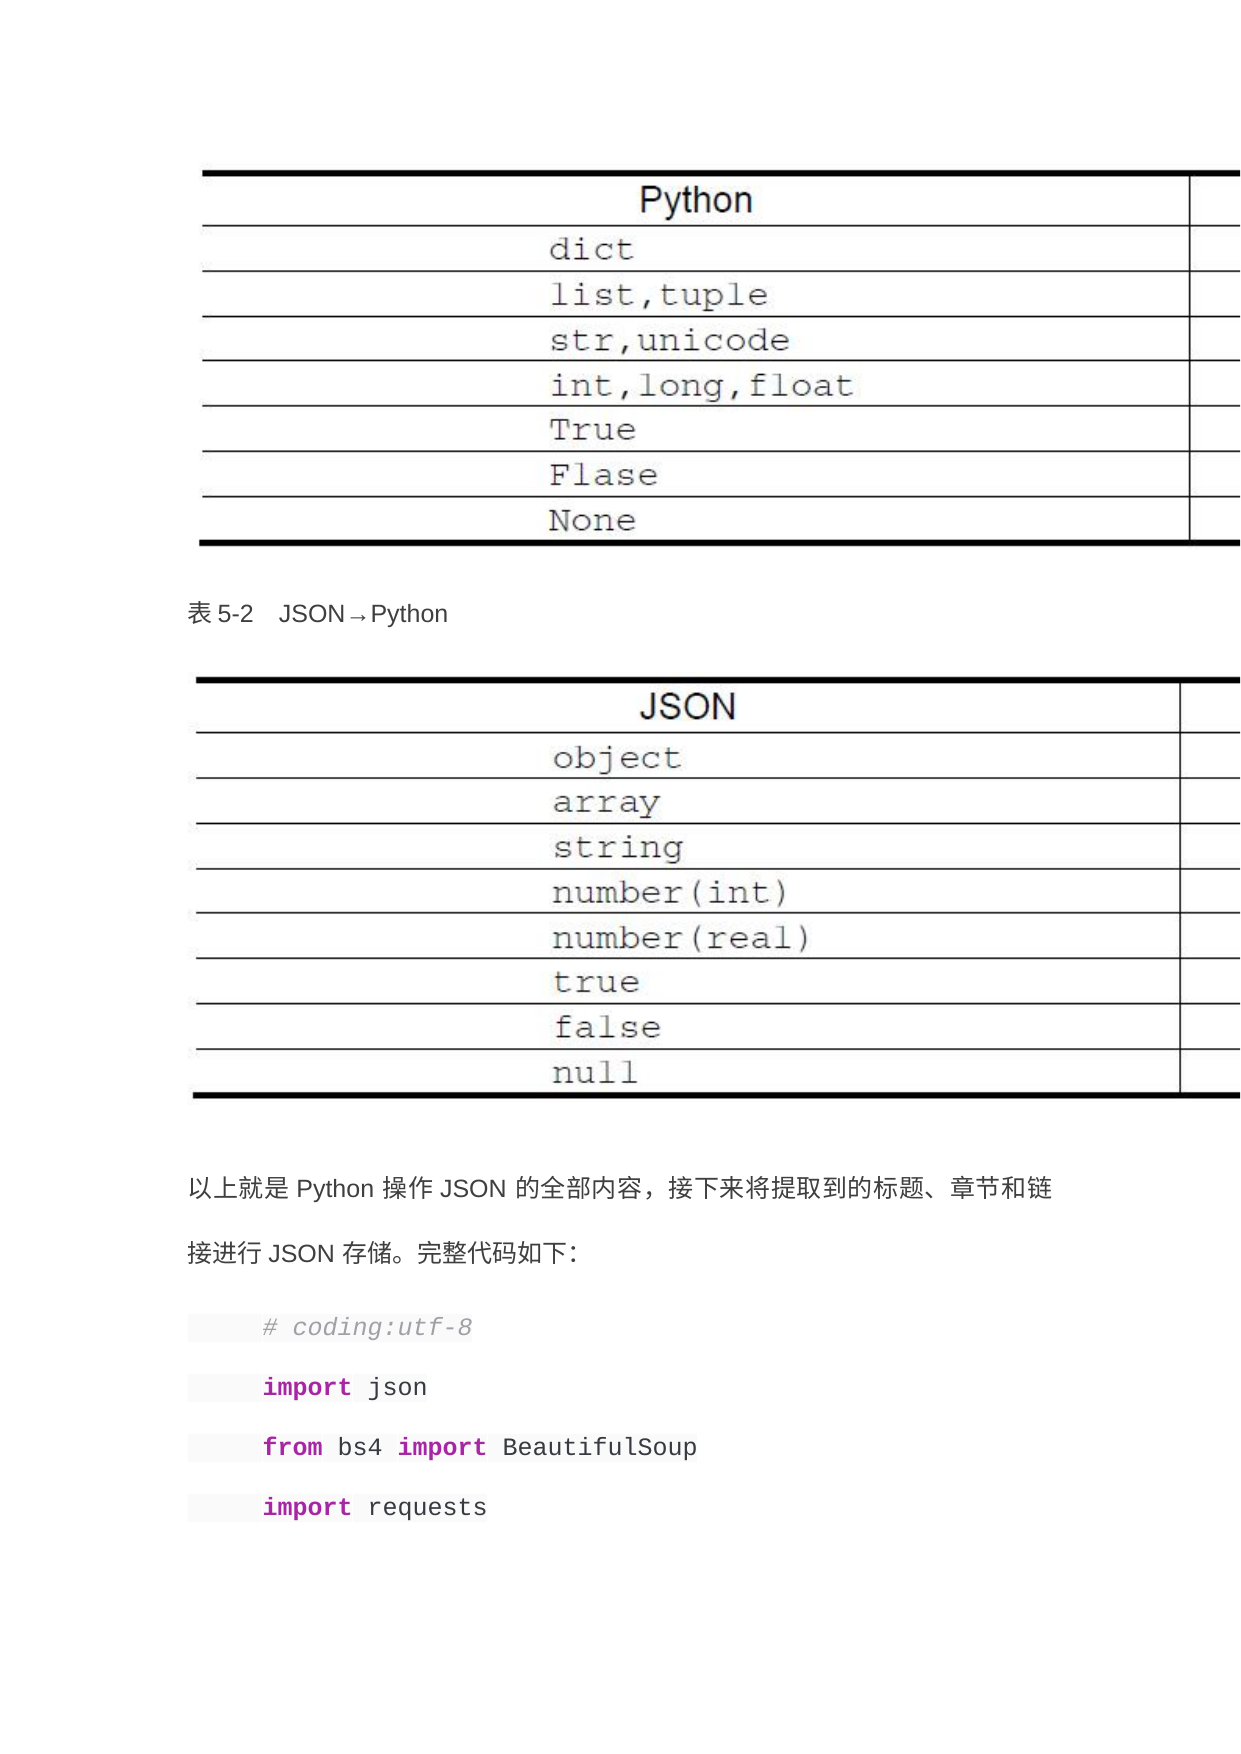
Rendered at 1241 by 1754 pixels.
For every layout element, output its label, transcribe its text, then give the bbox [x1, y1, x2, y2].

text 表5-2 JSON→Python [187, 579, 1053, 644]
picture [187, 162, 1241, 551]
text import requests [187, 1492, 1053, 1524]
text # coding:utf-8 [187, 1312, 1053, 1344]
text import json [187, 1372, 1053, 1404]
picture [187, 672, 1241, 1105]
text 以上就是 Python 操作 JSON 的全部内容，接下来将提取到的标题、章节和链接进行 JSON 存储。完整代码如下： [187, 1154, 1053, 1284]
text from bs4 import BeautifulSoup [187, 1432, 1053, 1464]
